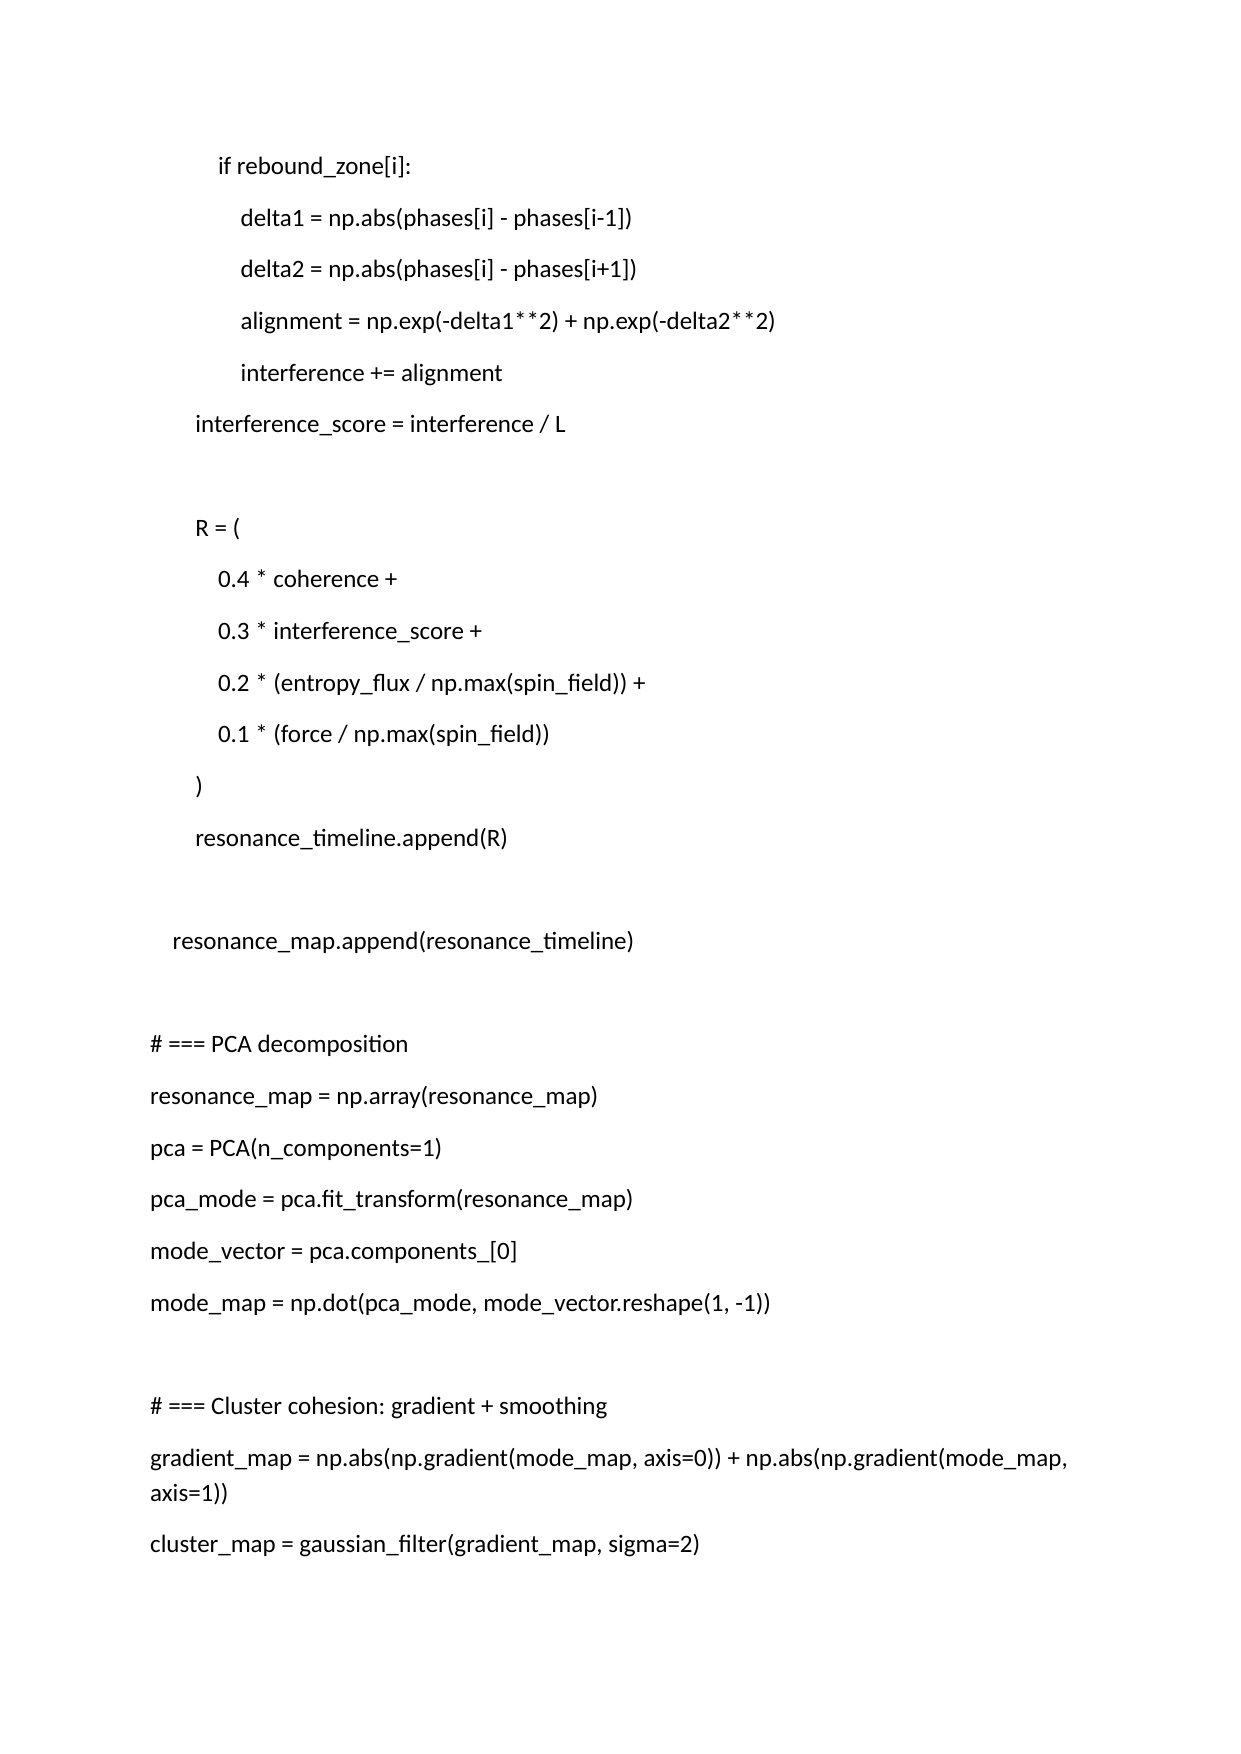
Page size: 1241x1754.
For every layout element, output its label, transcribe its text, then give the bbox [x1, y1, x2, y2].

text 0.1 * (force / np.max(spin_field)) [150, 718, 1090, 749]
text pca_mode = pca.fit_transform(resonance_map) [150, 1183, 1090, 1214]
text # === PCA decomposition [150, 1028, 1090, 1059]
text 0.2 * (entropy_flux / np.max(spin_field)) + [150, 667, 1090, 697]
text ) [150, 770, 1090, 801]
text resonance_map = np.array(resonance_map) [150, 1080, 1090, 1111]
text 0.4 * coherence + [150, 563, 1090, 594]
text 0.3 * interference_score + [150, 615, 1090, 646]
text delta2 = np.abs(phases[i] - phases[i+1]) [150, 253, 1090, 284]
text mode_vector = pca.components_[0] [150, 1235, 1090, 1266]
text if rebound_zone[i]: [150, 150, 1090, 181]
text R = ( [150, 512, 1090, 542]
text alignment = np.exp(-delta1**2) + np.exp(-delta2**2) [150, 305, 1090, 336]
text gradient_map = np.abs(np.gradient(mode_map, axis=0)) + np.abs(np.gradient(mode_map, axis=1)) [150, 1442, 1090, 1507]
text interference += alignment [150, 357, 1090, 387]
text resonance_map.append(resonance_timeline) [150, 925, 1090, 956]
text mode_map = np.dot(pca_mode, mode_vector.reshape(1, -1)) [150, 1287, 1090, 1317]
text interference_score = interference / L [150, 408, 1090, 439]
text cluster_map = gaussian_filter(gradient_map, sigma=2) [150, 1528, 1090, 1559]
text delta1 = np.abs(phases[i] - phases[i-1]) [150, 202, 1090, 232]
text # === Cluster cohesion: gradient + smoothing [150, 1390, 1090, 1421]
text pca = PCA(n_components=1) [150, 1132, 1090, 1162]
text resonance_timeline.append(R) [150, 822, 1090, 852]
